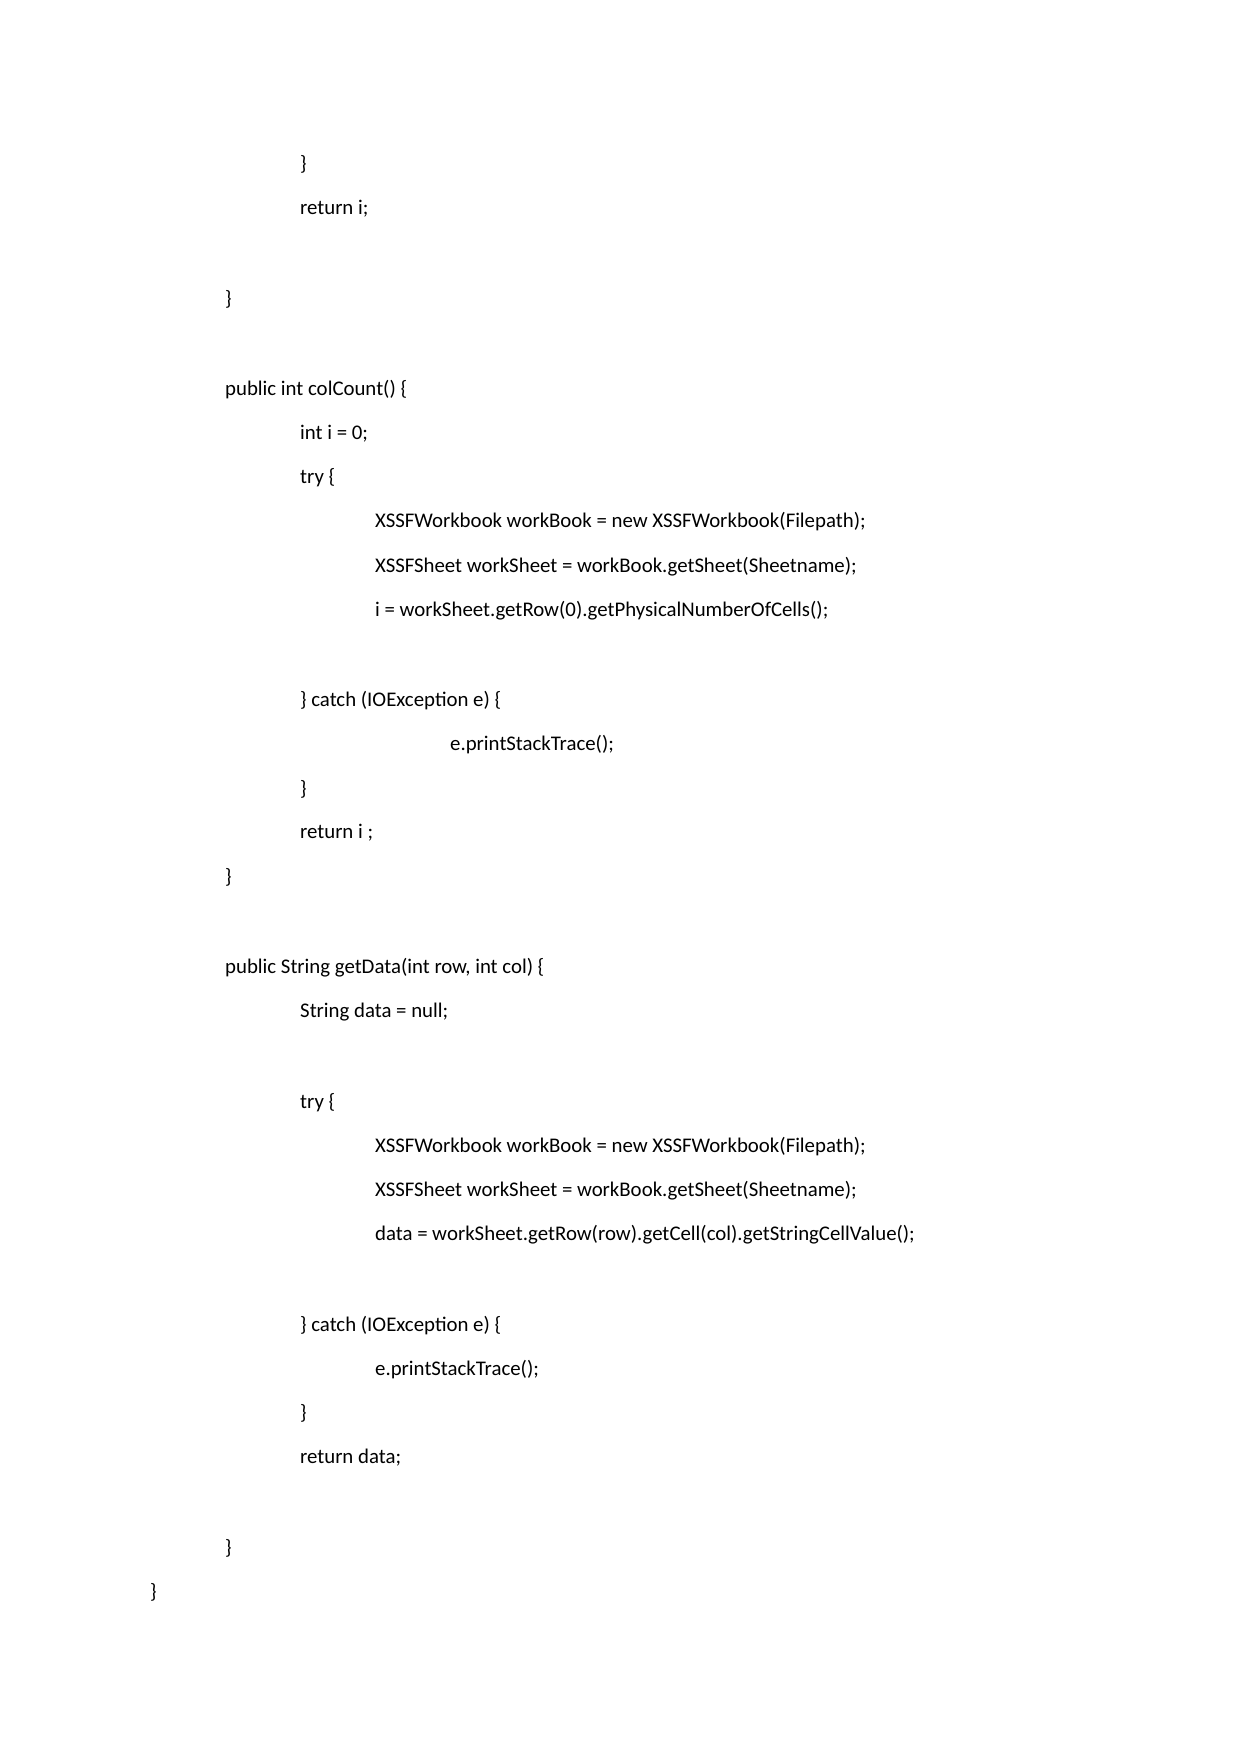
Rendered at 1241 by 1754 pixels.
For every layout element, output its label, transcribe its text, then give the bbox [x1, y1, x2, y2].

text e.printStackTrace(); [150, 731, 1090, 756]
text try { [150, 1088, 1090, 1114]
text } catch (IOException e) { [150, 1311, 1090, 1337]
text } [150, 1578, 1090, 1604]
text return data; [150, 1443, 1090, 1469]
text public int colCount() { [150, 376, 1090, 401]
text try { [150, 464, 1090, 489]
text } [150, 1399, 1090, 1425]
text } catch (IOException e) { [150, 687, 1090, 712]
text e.printStackTrace(); [150, 1355, 1090, 1381]
text XSSFSheet workSheet = workBook.getSheet(Sheetname); [150, 552, 1090, 577]
text public String getData(int row, int col) { [150, 953, 1090, 979]
text } [150, 775, 1090, 800]
text return i; [150, 194, 1090, 219]
text } [150, 150, 1090, 175]
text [150, 508, 1090, 533]
text i = workSheet.getRow(0).getPhysicalNumberOfCells(); [150, 596, 1090, 621]
text } [150, 863, 1090, 888]
text XSSFWorkbook workBook = new XSSFWorkbook(Filepath); [150, 1132, 1090, 1158]
text } [150, 1534, 1090, 1559]
text data = workSheet.getRow(row).getCell(col).getStringCellValue(); [150, 1221, 1090, 1246]
text return i ; [150, 819, 1090, 844]
text XSSFSheet workSheet = workBook.getSheet(Sheetname); [150, 1176, 1090, 1202]
text } [150, 285, 1090, 310]
text String data = null; [150, 998, 1090, 1023]
text int i = 0; [150, 419, 1090, 445]
